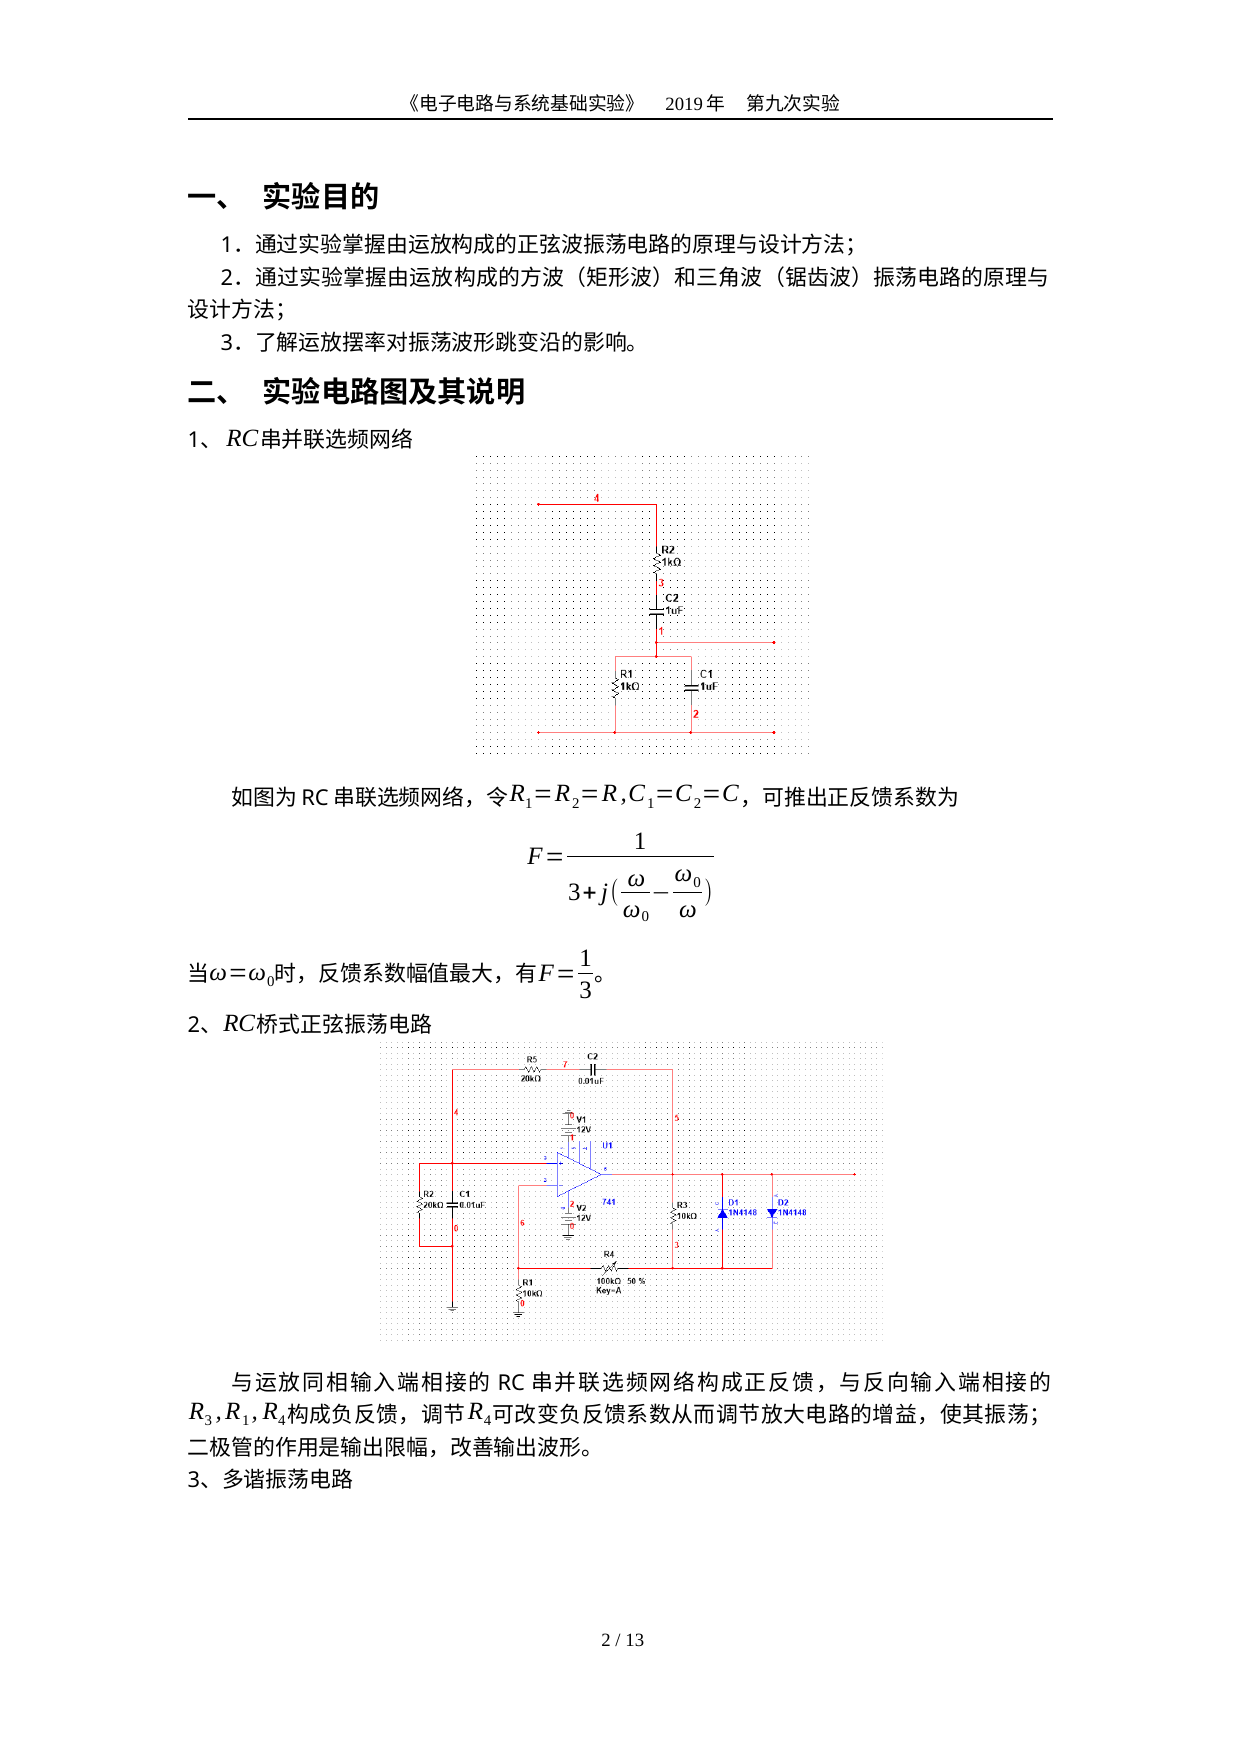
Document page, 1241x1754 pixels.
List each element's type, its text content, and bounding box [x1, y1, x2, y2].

text 1．通过实验掌握由运放构成的正弦波振荡电路的原理与设计方法； [187, 227, 1053, 259]
text 当时，反馈系数幅值最大，有。 [187, 942, 1053, 1007]
picture [472, 454, 812, 759]
text 2、桥式正弦振荡电路 [187, 1007, 1053, 1039]
list 实验电路图及其说明 [187, 357, 1053, 422]
text 如图为RC串联选频网络，令，可推出正反馈系数为 [187, 779, 1053, 812]
list 串并联选频网络 [187, 422, 1053, 454]
text 2．通过实验掌握由运放构成的方波（矩形波）和三角波（锯齿波）振荡电路的原理与设计方法； [187, 259, 1053, 324]
text 3、多谐振荡电路 [187, 1462, 1053, 1494]
text 与运放同相输入端相接的RC串并联选频网络构成正反馈，与反向输入端相接的构成负反馈，调节可改变负反馈系数从而调节放大电路的增益，使其振荡；二极管的作用是输出限幅，改善输出波形。 [187, 1364, 1053, 1462]
picture [379, 1039, 883, 1341]
text 3．了解运放摆率对振荡波形跳变沿的影响。 [187, 324, 1053, 357]
list 实验目的 [187, 162, 1053, 227]
